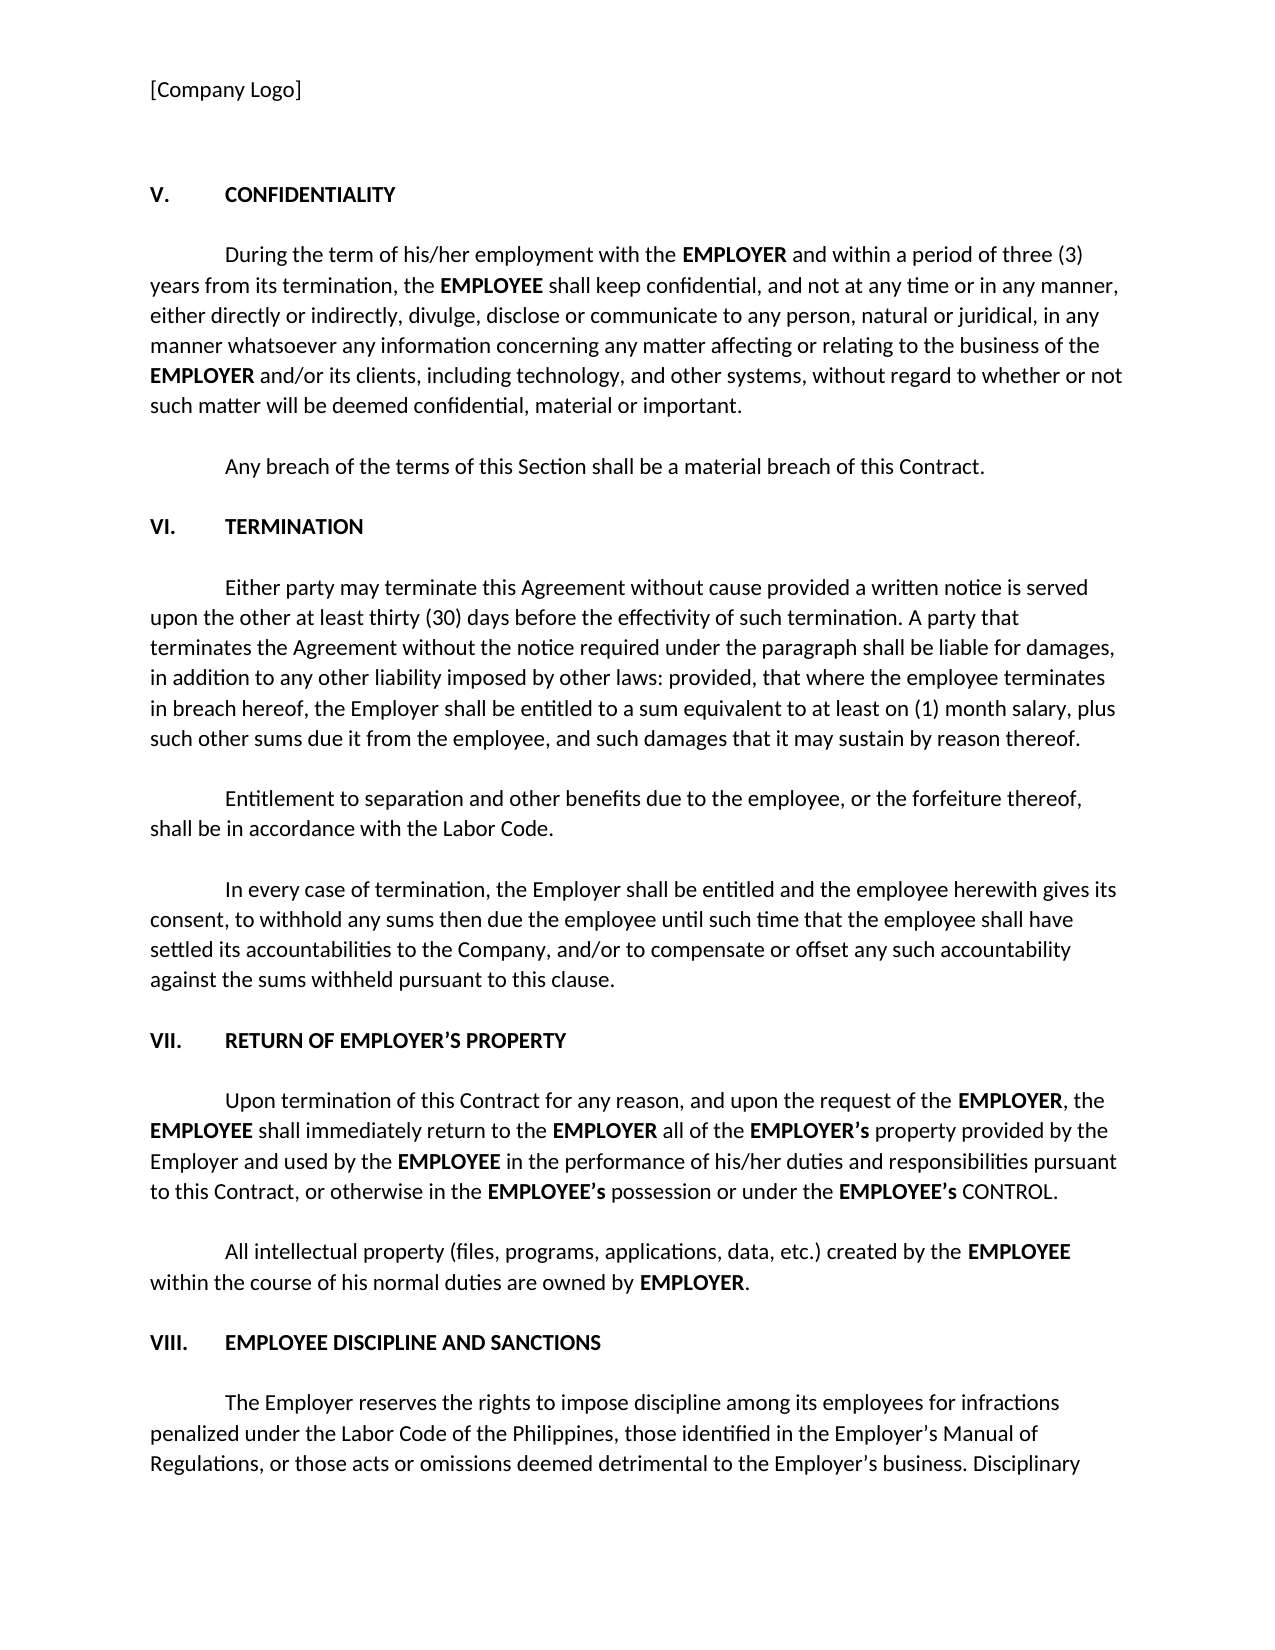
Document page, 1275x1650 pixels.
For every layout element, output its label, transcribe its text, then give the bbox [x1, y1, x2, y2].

list CONFIDENTIALITY [150, 180, 1125, 208]
list Upon termination of this Contract for any reason, and upon the request of the EMPLOYER, the EMPLOYEE shall immediately return to the EMPLOYER all of the EMPLOYER’s property provided by the Employer and used by the EMPLOYEE in the performance of his/her duties and responsibilities pursuant to this Contract, or otherwise in the EMPLOYEE’s possession or under the EMPLOYEE’s CONTROL. [150, 1086, 1125, 1205]
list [150, 1388, 1125, 1477]
list During the term of his/her employment with the EMPLOYER and within a period of three (3) years from its termination, the EMPLOYEE shall keep confidential, and not at any time or in any manner, either directly or indirectly, divulge, disclose or communicate to any person, natural or juridical, in any manner whatsoever any information concerning any matter affecting or relating to the business of the EMPLOYER and/or its clients, including technology, and other systems, without regard to whether or not such matter will be deemed confidential, material or important. [150, 241, 1125, 420]
list Entitlement to separation and other benefits due to the employee, or the forfeiture thereof, shall be in accordance with the Labor Code. [150, 784, 1125, 843]
list Any breach of the terms of this Section shall be a material breach of this Contract. [150, 452, 1125, 480]
list RETURN OF EMPLOYER’S PROPERTY [150, 1026, 1125, 1054]
list EMPLOYEE DISCIPLINE AND SANCTIONS [150, 1328, 1125, 1356]
list All intellectual property (files, programs, applications, data, etc.) created by the EMPLOYEE within the course of his normal duties are owned by EMPLOYER. [150, 1237, 1125, 1296]
list In every case of termination, the Employer shall be entitled and the employee herewith gives its consent, to withhold any sums then due the employee until such time that the employee shall have settled its accountabilities to the Company, and/or to compensate or offset any such accountability against the sums withheld pursuant to this clause. [150, 875, 1125, 994]
list Either party may terminate this Agreement without cause provided a written notice is served upon the other at least thirty (30) days before the effectivity of such termination. A party that terminates the Agreement without the notice required under the paragraph shall be liable for damages, in addition to any other liability imposed by other laws: provided, that where the employee terminates in breach hereof, the Employer shall be entitled to a sum equivalent to at least on (1) month salary, plus such other sums due it from the employee, and such damages that it may sustain by reason thereof. [150, 573, 1125, 752]
list TERMINATION [150, 512, 1125, 541]
